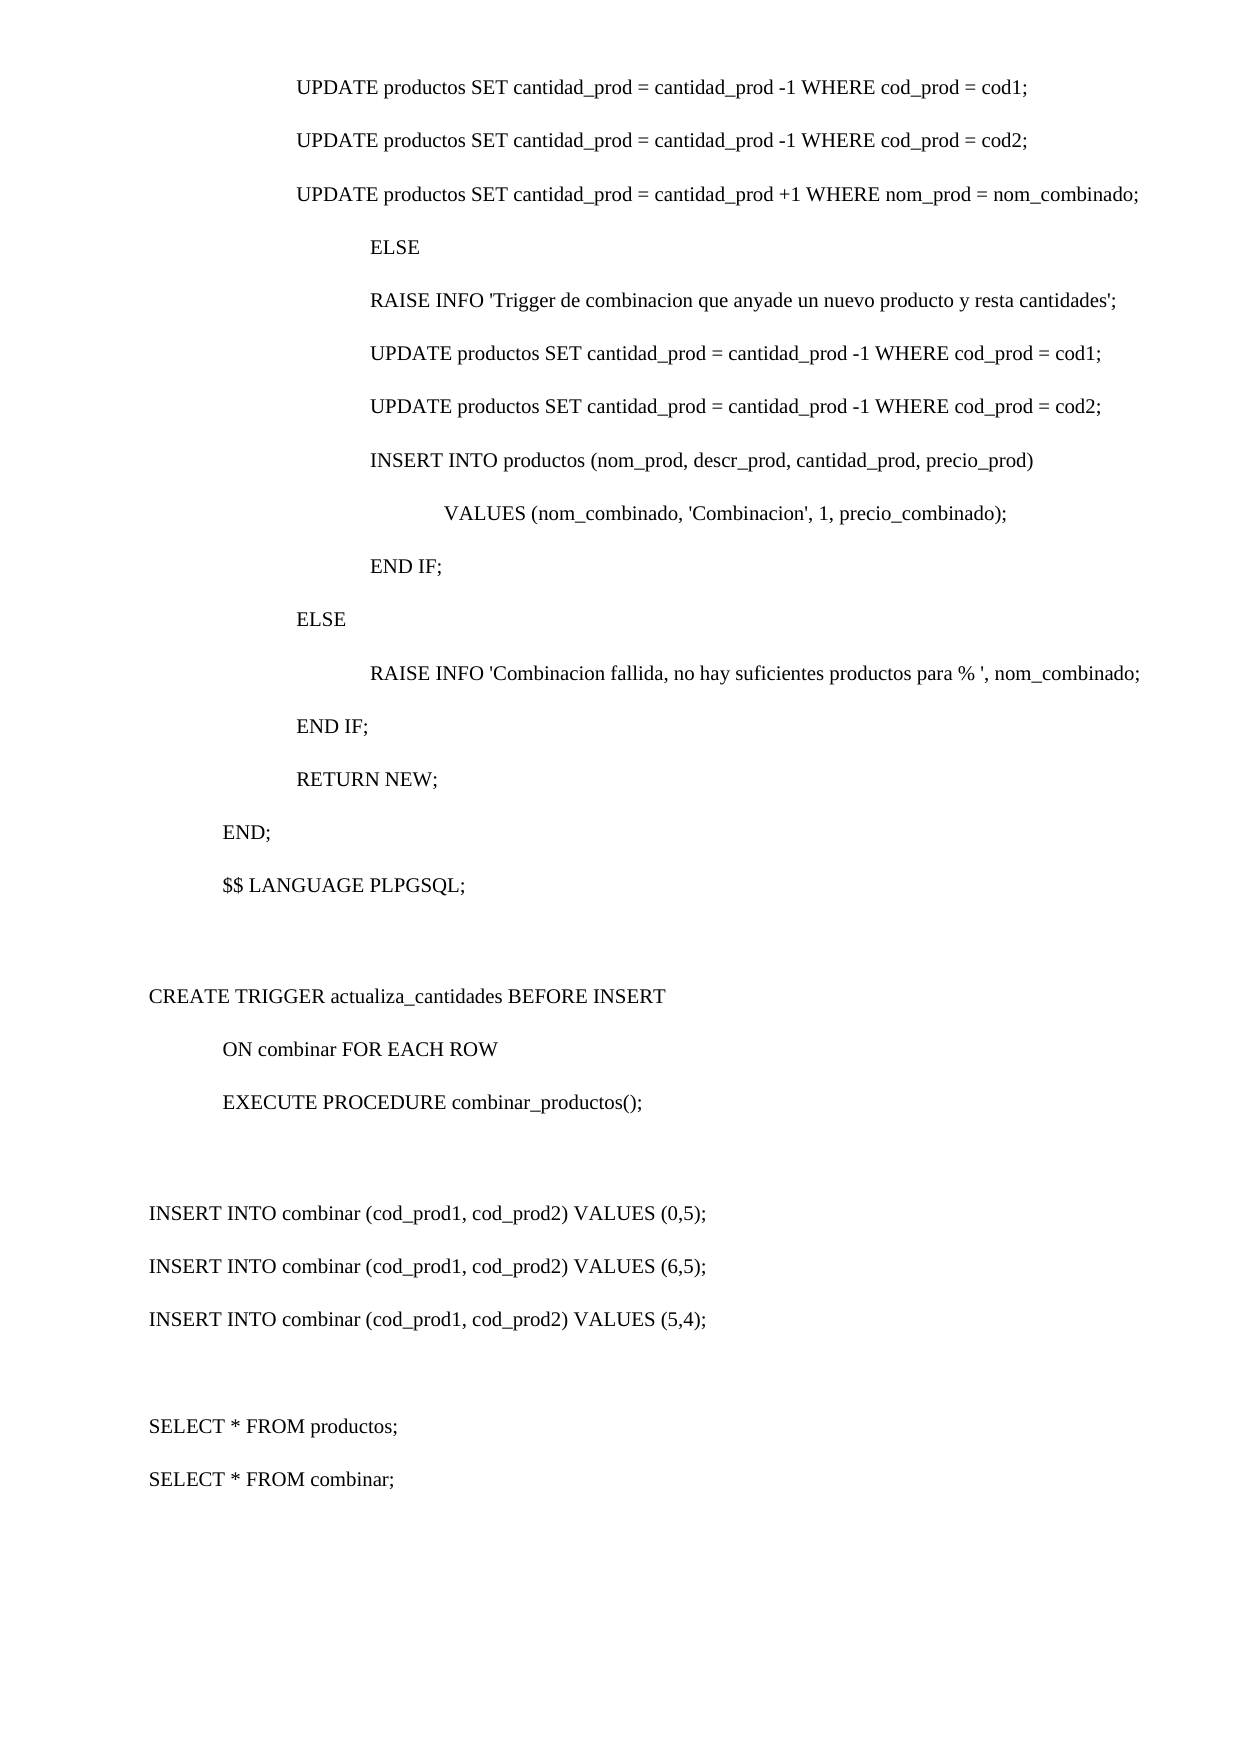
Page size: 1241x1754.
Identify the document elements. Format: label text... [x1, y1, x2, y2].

text UPDATE productos SET cantidad_prod = cantidad_prod +1 WHERE nom_prod = nom_combinado; [75, 181, 1165, 206]
text EXECUTE PROCEDURE combinar_productos(); [75, 1090, 1165, 1114]
text INSERT INTO productos (nom_prod, descr_prod, cantidad_prod, precio_prod) [75, 448, 1165, 472]
text UPDATE productos SET cantidad_prod = cantidad_prod -1 WHERE cod_prod = cod1; [75, 341, 1165, 365]
text INSERT INTO combinar (cod_prod1, cod_prod2) VALUES (5,4); [75, 1307, 1165, 1331]
text UPDATE productos SET cantidad_prod = cantidad_prod -1 WHERE cod_prod = cod1; [75, 75, 1165, 99]
text CREATE TRIGGER actualiza_cantidades BEFORE INSERT [75, 984, 1165, 1008]
text SELECT * FROM productos; [75, 1414, 1165, 1438]
text INSERT INTO combinar (cod_prod1, cod_prod2) VALUES (6,5); [75, 1254, 1165, 1278]
text ELSE [75, 235, 1165, 259]
text INSERT INTO combinar (cod_prod1, cod_prod2) VALUES (0,5); [75, 1201, 1165, 1225]
text ON combinar FOR EACH ROW [75, 1037, 1165, 1061]
text UPDATE productos SET cantidad_prod = cantidad_prod -1 WHERE cod_prod = cod2; [75, 128, 1165, 152]
text VALUES (nom_combinado, 'Combinacion', 1, precio_combinado); [75, 501, 1165, 525]
text END; [75, 820, 1165, 844]
text $$ LANGUAGE PLPGSQL; [75, 873, 1165, 897]
text SELECT * FROM combinar; [75, 1467, 1165, 1491]
text END IF; [75, 714, 1165, 738]
text END IF; [75, 554, 1165, 578]
text UPDATE productos SET cantidad_prod = cantidad_prod -1 WHERE cod_prod = cod2; [75, 394, 1165, 418]
text ELSE [75, 607, 1165, 631]
text RAISE INFO 'Trigger de combinacion que anyade un nuevo producto y resta cantidades'; [75, 288, 1165, 312]
text RAISE INFO 'Combinacion fallida, no hay suficientes productos para % ', nom_combinado; [75, 661, 1165, 684]
text RETURN NEW; [75, 767, 1165, 791]
